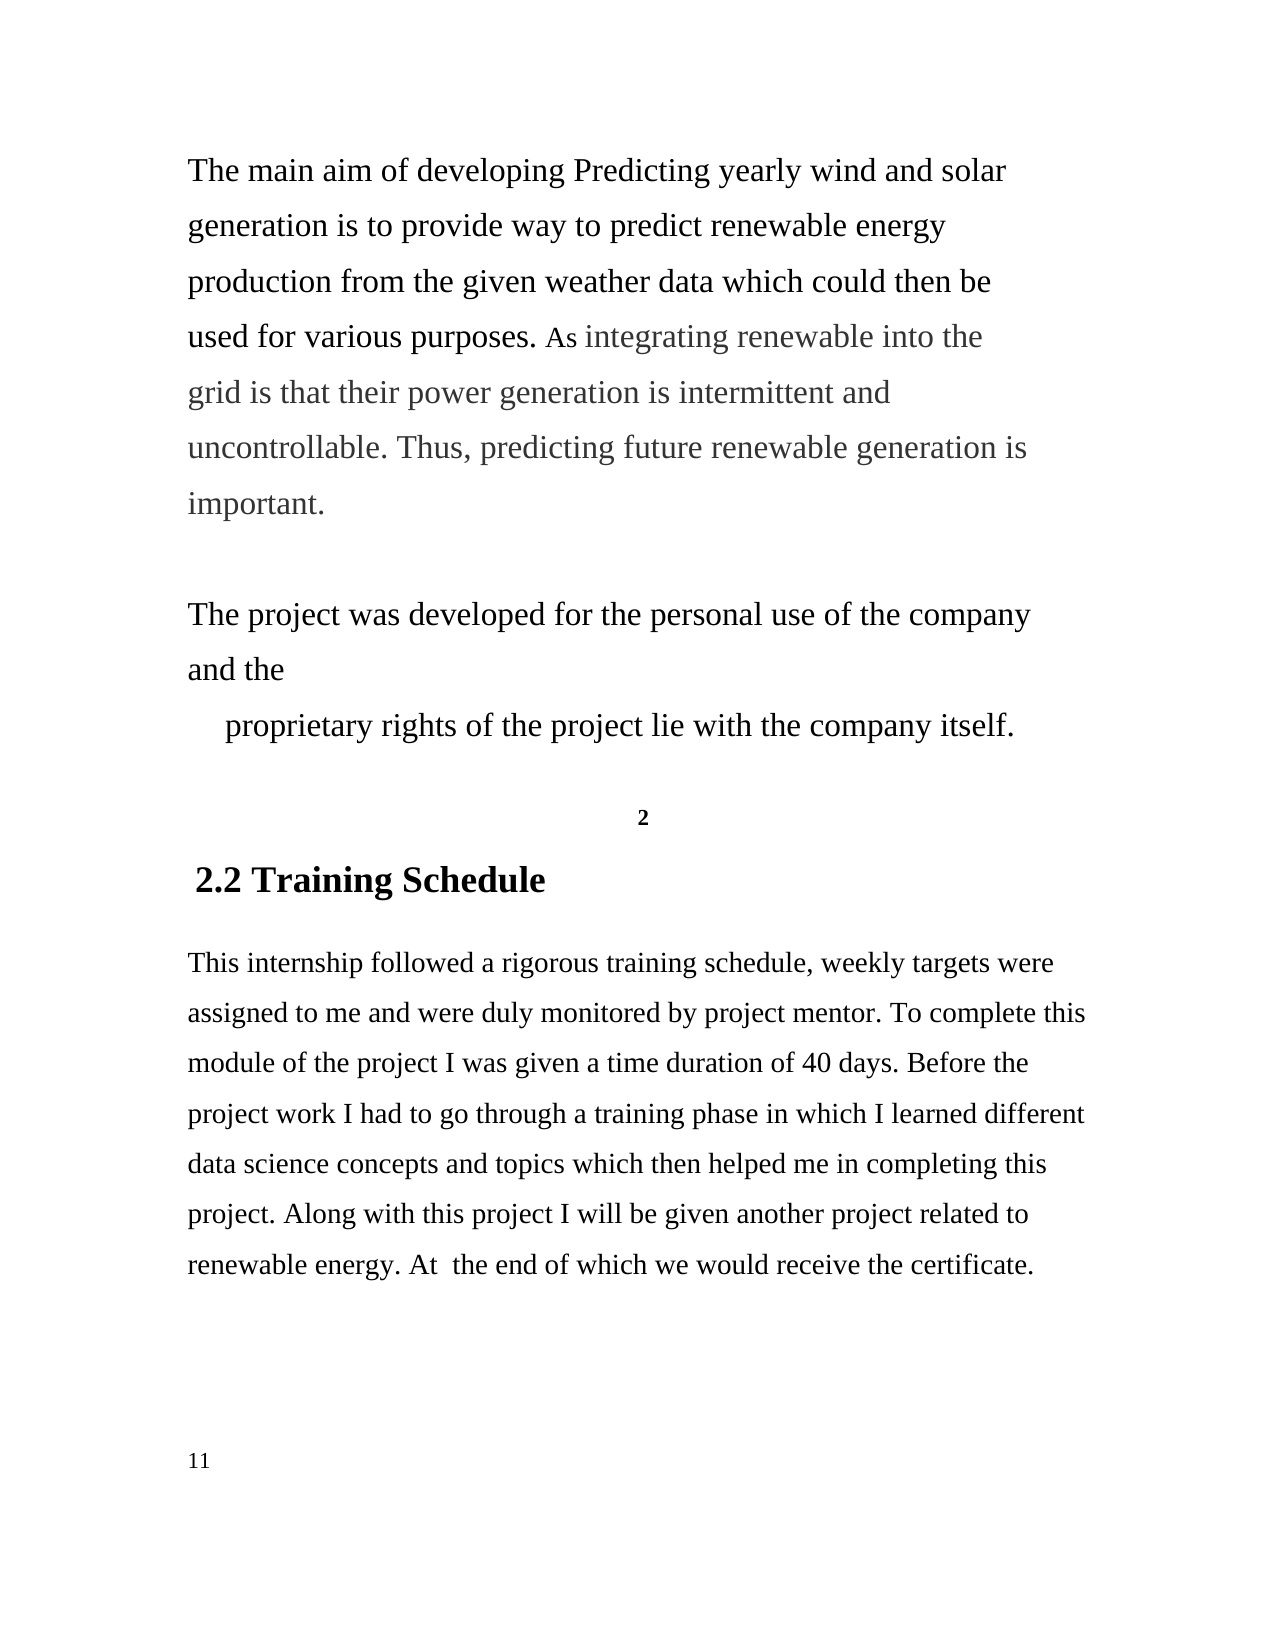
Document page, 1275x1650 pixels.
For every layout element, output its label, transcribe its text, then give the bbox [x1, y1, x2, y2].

text The main aim of developing Predicting yearly wind and solar generation is to provide way to predict renewable energy production from the given weather data which could then be used for various purposes. As integrating renewable into the grid is that their power generation is intermittent and uncontrollable. Thus, predicting future renewable generation is important. [187, 150, 1035, 521]
text This internship followed a rigorous training schedule, weekly targets were assigned to me and were duly monitored by project mentor. To complete this module of the project I was given a time duration of 40 days. Before the project work I had to go through a training phase in which I learned different data science concepts and topics which then helped me in completing this project. Along with this project I will be given another project related to renewable energy. At the end of which we would receive the certificate. [187, 945, 1087, 1280]
text 2.2 Training Schedule [187, 857, 1050, 900]
text 2 [225, 804, 1087, 831]
text The project was developed for the personal use of the company and the [187, 594, 1035, 688]
text proprietary rights of the project lie with the company itself. [225, 705, 1035, 743]
